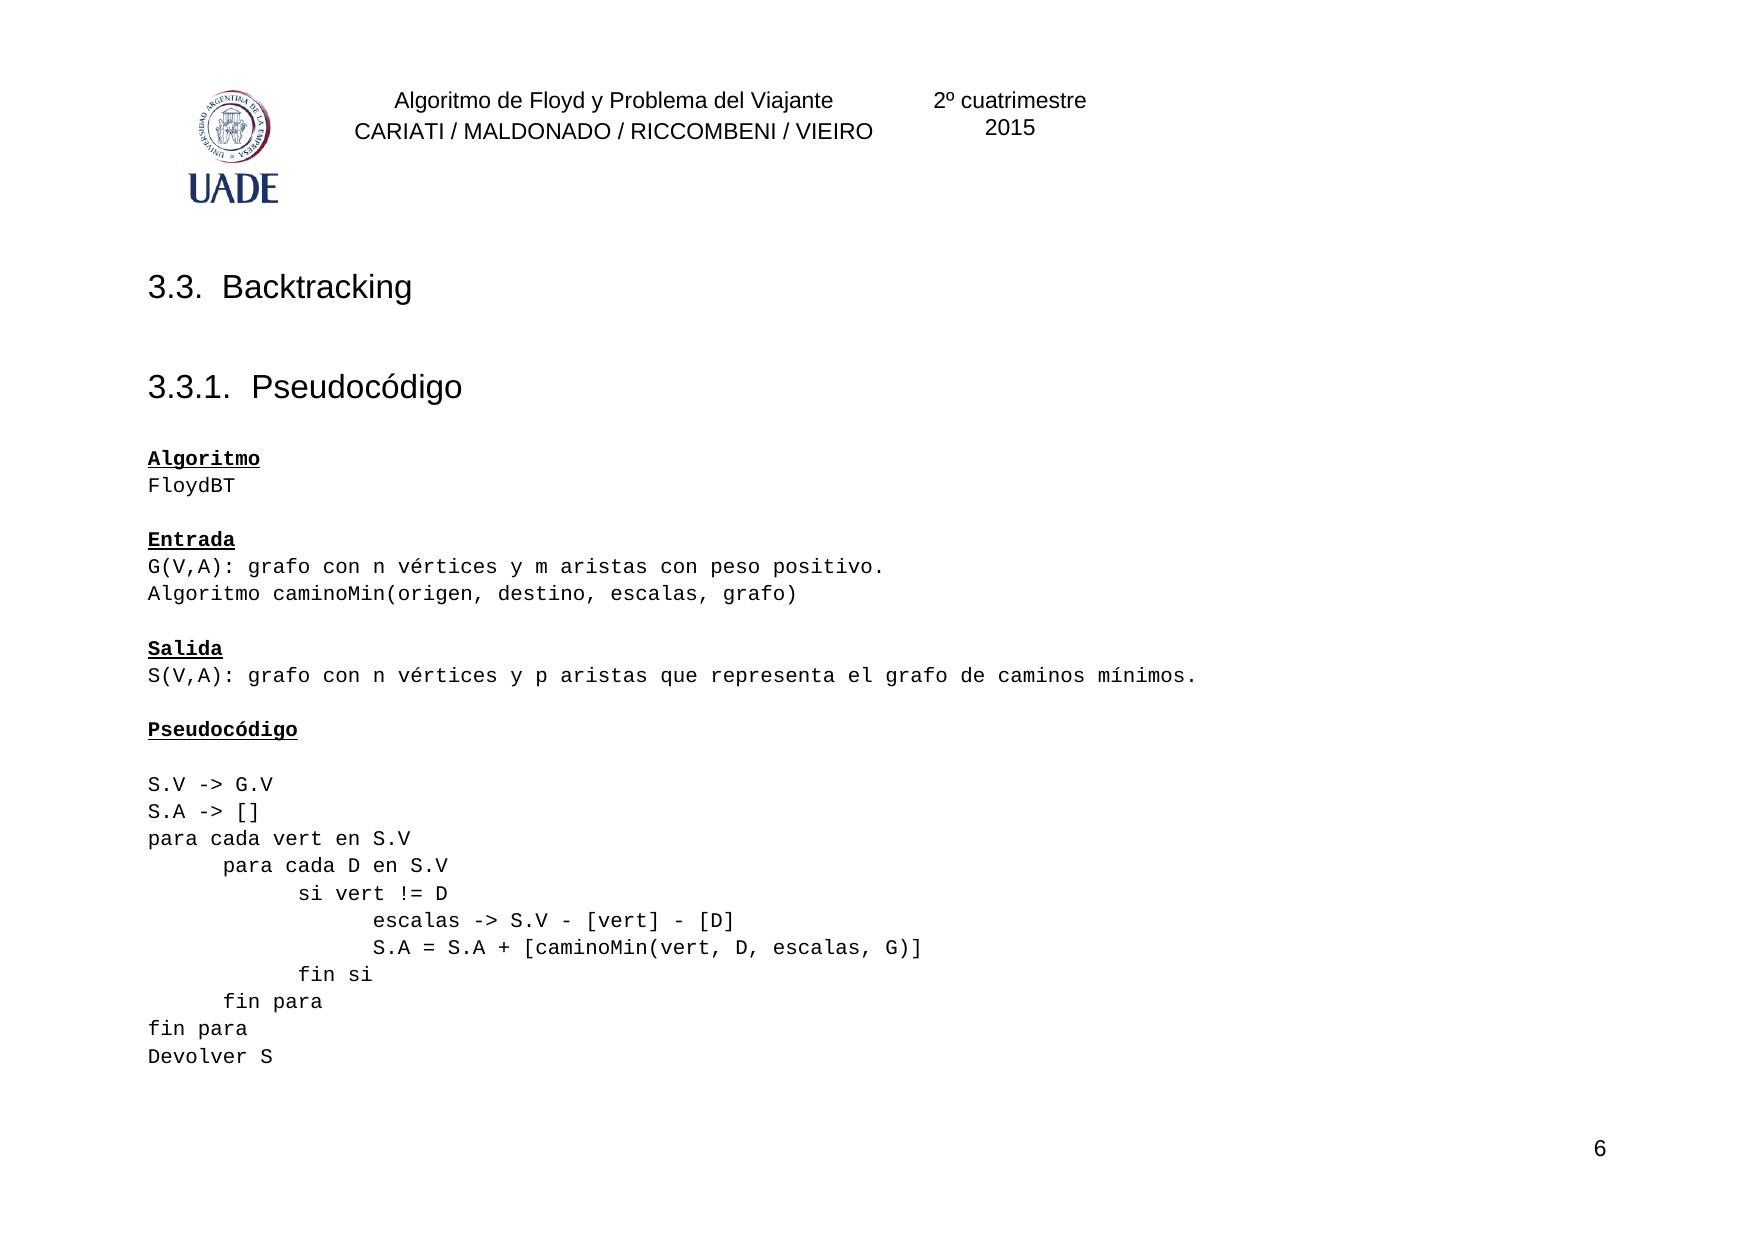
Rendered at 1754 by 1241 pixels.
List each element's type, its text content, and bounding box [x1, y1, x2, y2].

text S.A = S.A + [caminoMin(vert, D, escalas, G)] [148, 937, 1606, 961]
text Salida [148, 638, 1606, 661]
text S.V -> G.V [148, 774, 1606, 797]
text fin si [148, 964, 1606, 988]
text Entrada [148, 529, 1606, 553]
text fin para [148, 1018, 1606, 1042]
subtitle Pseudocódigo [148, 367, 1606, 405]
text G(V,A): grafo con n vértices y m aristas con peso positivo. [148, 556, 1606, 580]
text Algoritmo [148, 447, 1606, 471]
text si vert != D [148, 882, 1606, 906]
text S(V,A): grafo con n vértices y p aristas que representa el grafo de caminos mínimos. [148, 665, 1606, 689]
text Algoritmo caminoMin(origen, destino, escalas, grafo) [148, 583, 1606, 607]
picture [158, 87, 303, 205]
subtitle Backtracking [148, 267, 1606, 306]
text para cada vert en S.V [148, 828, 1606, 852]
text FloydBT [148, 475, 1606, 498]
text S.A -> [] [148, 801, 1606, 824]
text Devolver S [148, 1046, 1606, 1069]
text fin para [148, 991, 1606, 1015]
text escalas -> S.V - [vert] - [D] [148, 910, 1606, 933]
text Pseudocódigo [148, 719, 1606, 743]
text para cada D en S.V [148, 855, 1606, 879]
